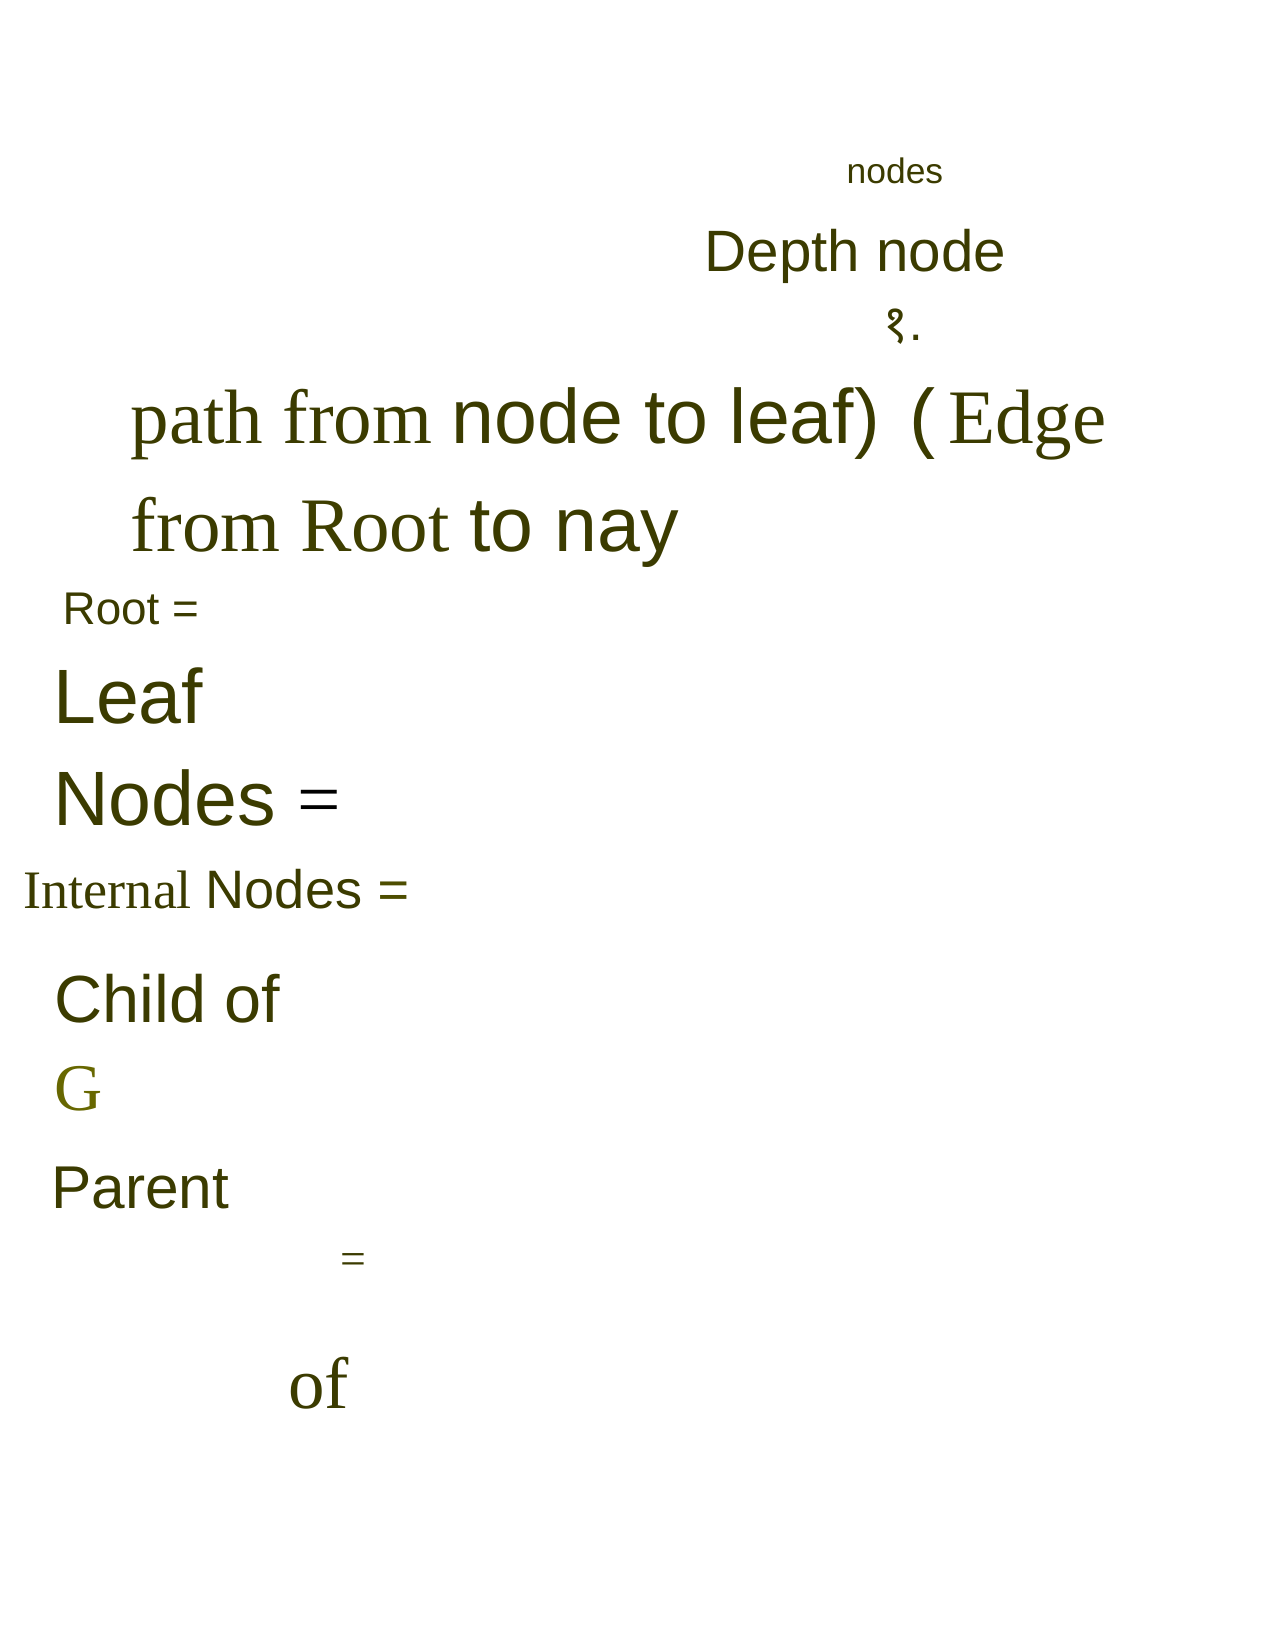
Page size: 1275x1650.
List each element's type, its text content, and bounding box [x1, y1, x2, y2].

text Depth node [704, 216, 1036, 283]
text Leaf Nodes = [53, 651, 403, 842]
text Internal Nodes = [23, 857, 450, 924]
text path from node to leaf) (Edge from Root to nay [131, 371, 1270, 568]
text १. [881, 293, 923, 361]
text of G [288, 1340, 398, 1424]
text Child of G [54, 960, 330, 1125]
text Root = [62, 582, 226, 634]
text Parent [51, 1152, 262, 1222]
text nodes [846, 150, 962, 191]
text = [340, 1232, 389, 1285]
